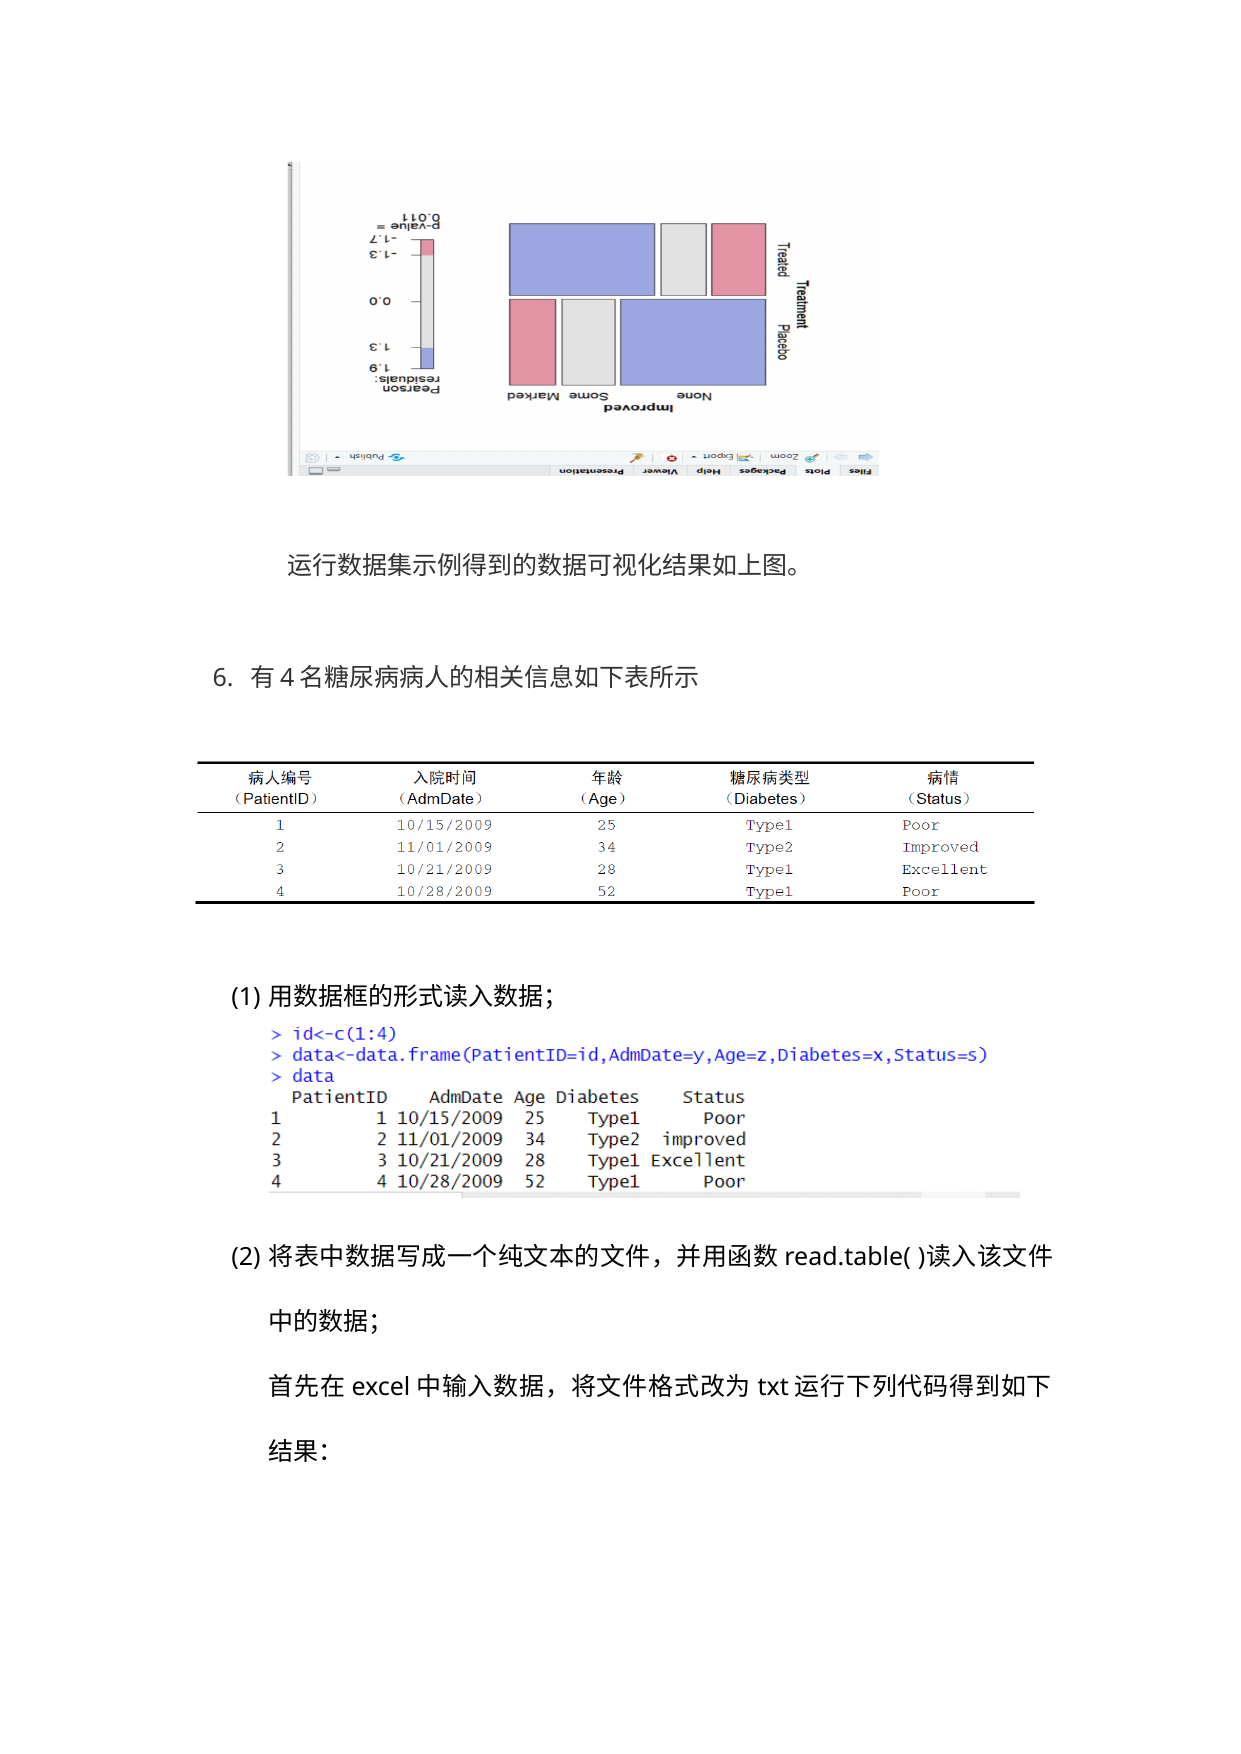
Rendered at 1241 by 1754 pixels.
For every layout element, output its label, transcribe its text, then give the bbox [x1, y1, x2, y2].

list 首先在excel中输入数据，将文件格式改为txt运行下列代码得到如下结果： [269, 1352, 1053, 1482]
list 有4名糖尿病病人的相关信息如下表所示 [212, 643, 1053, 708]
picture [288, 162, 878, 476]
list 将表中数据写成一个纯文本的文件，并用函数read.table( )读入该文件中的数据； [231, 1222, 1053, 1352]
list 用数据框的形式读入数据； [231, 962, 1053, 1027]
list 运行数据集示例得到的数据可视化结果如上图。 [287, 531, 1053, 596]
picture [268, 1027, 1021, 1198]
picture [187, 755, 1053, 909]
